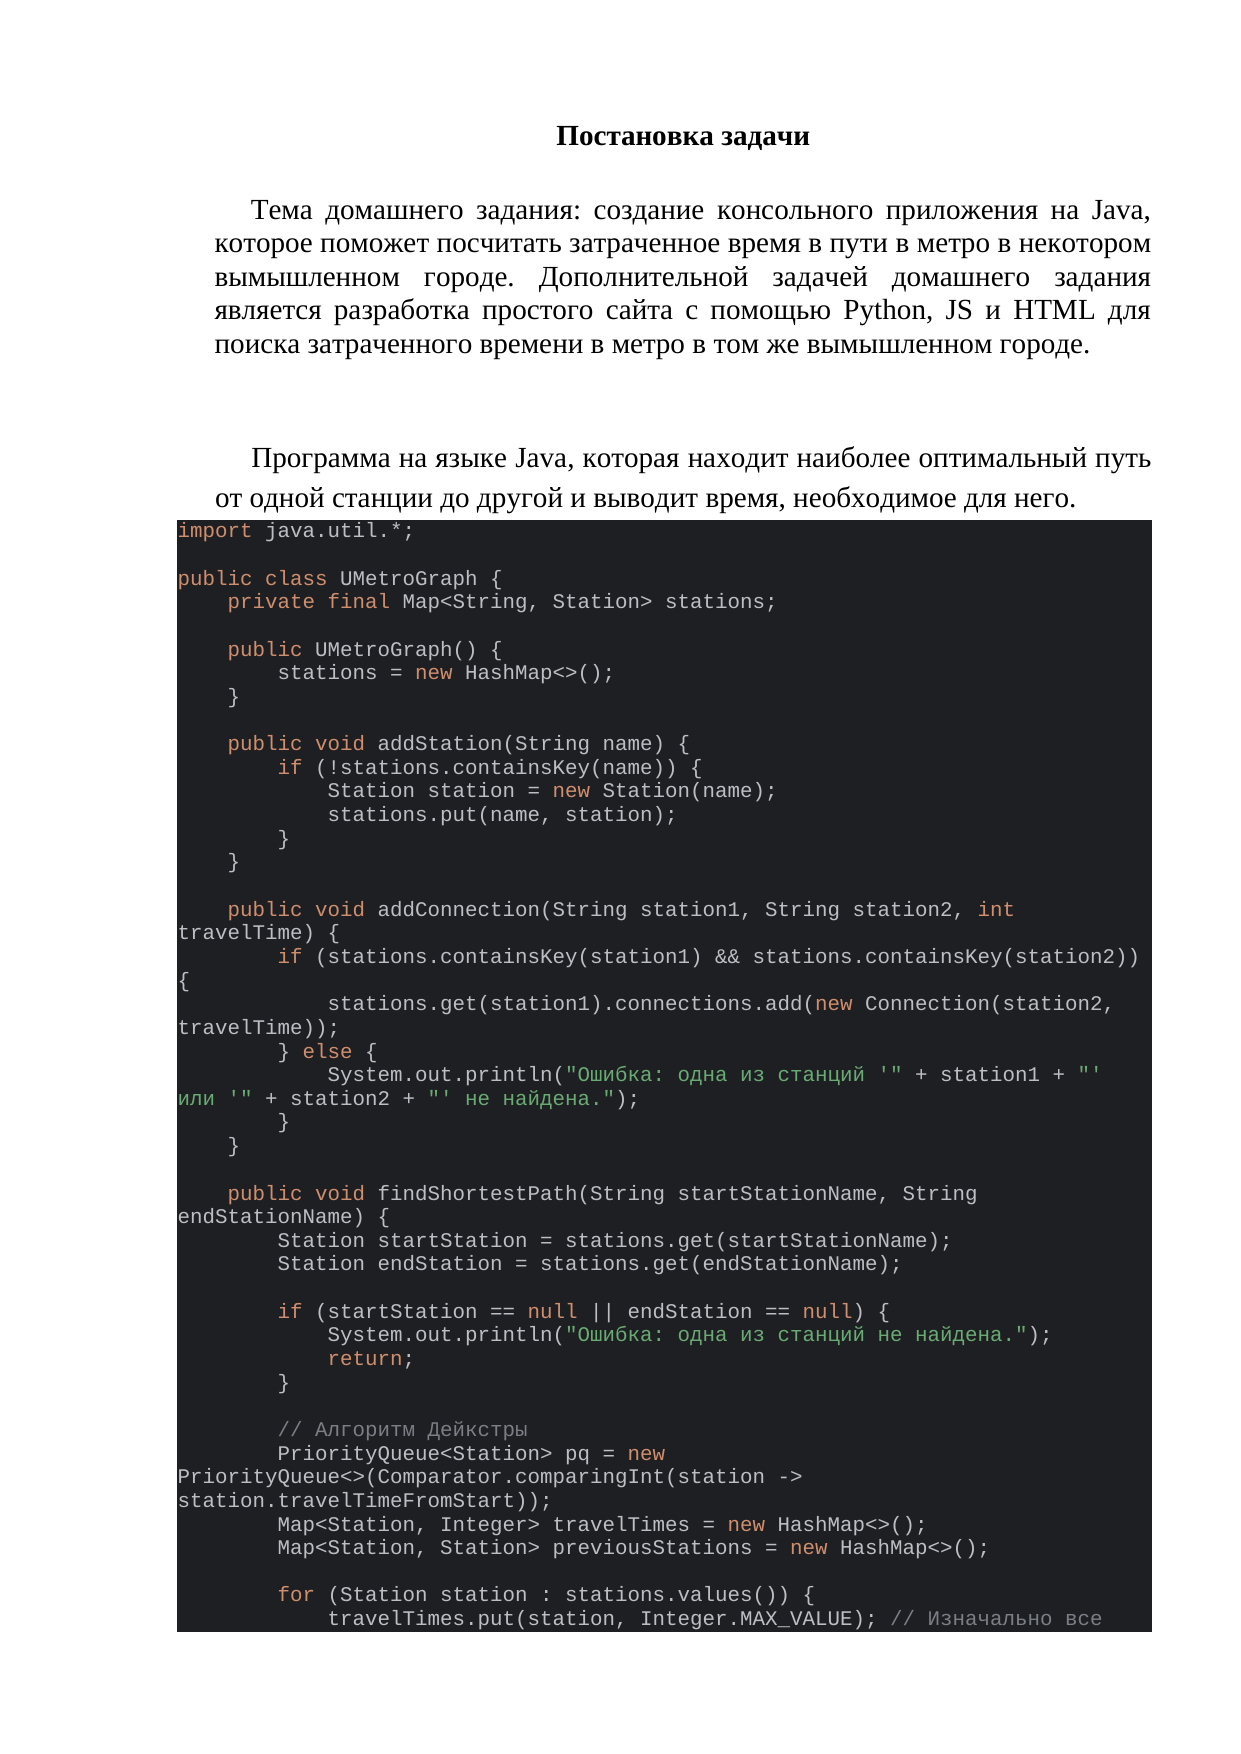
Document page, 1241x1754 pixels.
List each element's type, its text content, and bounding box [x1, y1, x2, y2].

text Тема домашнего задания: создание консольного приложения на Java, которое поможет посчитать затраченное время в пути в метро в некотором вымышленном городе. Дополнительной задачей домашнего задания является разработка простого сайта с помощью Python, JS и HTML для поиска затраченного времени в метро в том же вымышленном городе. [214, 192, 1152, 359]
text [177, 520, 1152, 1632]
text Программа на языке Java, которая находит наиболее оптимальный путь от одной станции до другой и выводит время, необходимое для него. [215, 440, 1152, 514]
text Постановка задачи [215, 118, 1152, 152]
